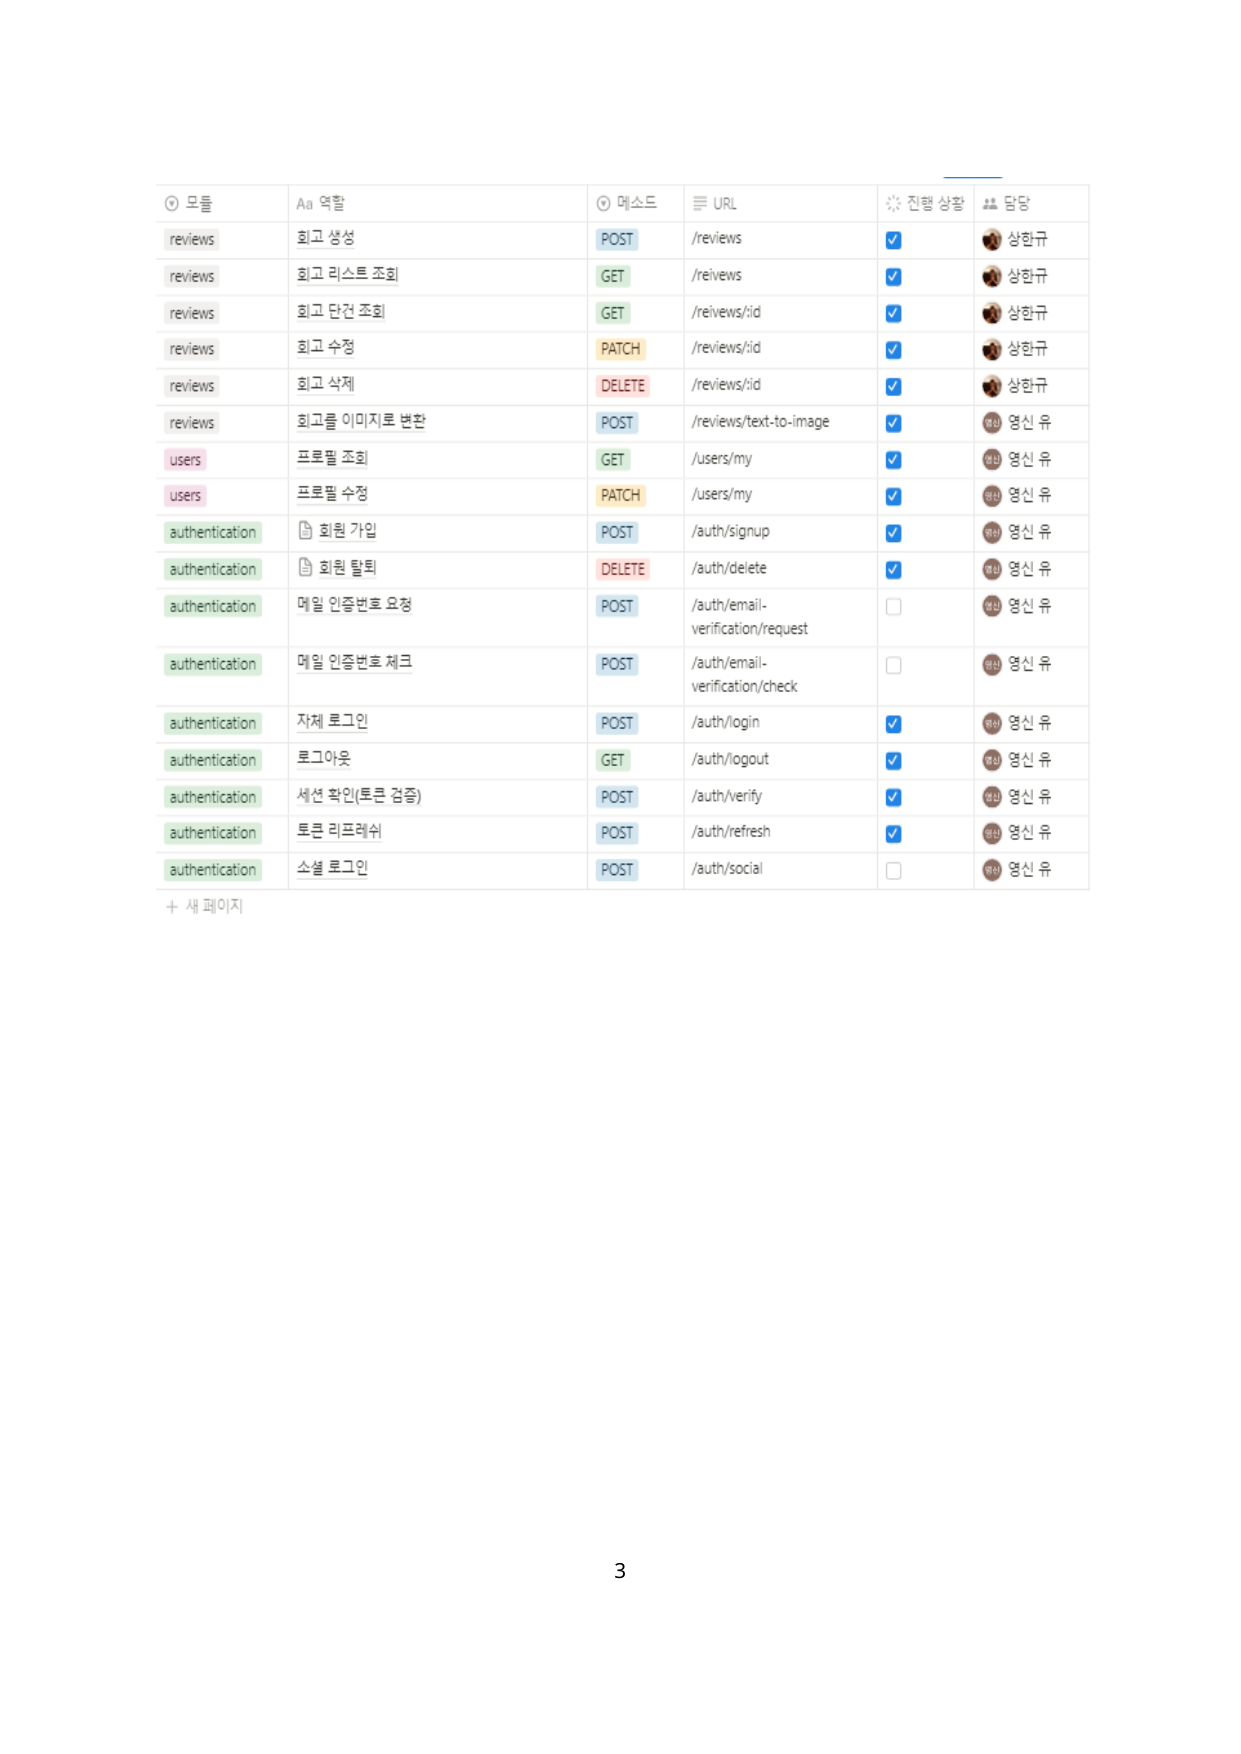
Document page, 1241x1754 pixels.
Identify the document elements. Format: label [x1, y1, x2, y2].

picture [150, 177, 1091, 917]
